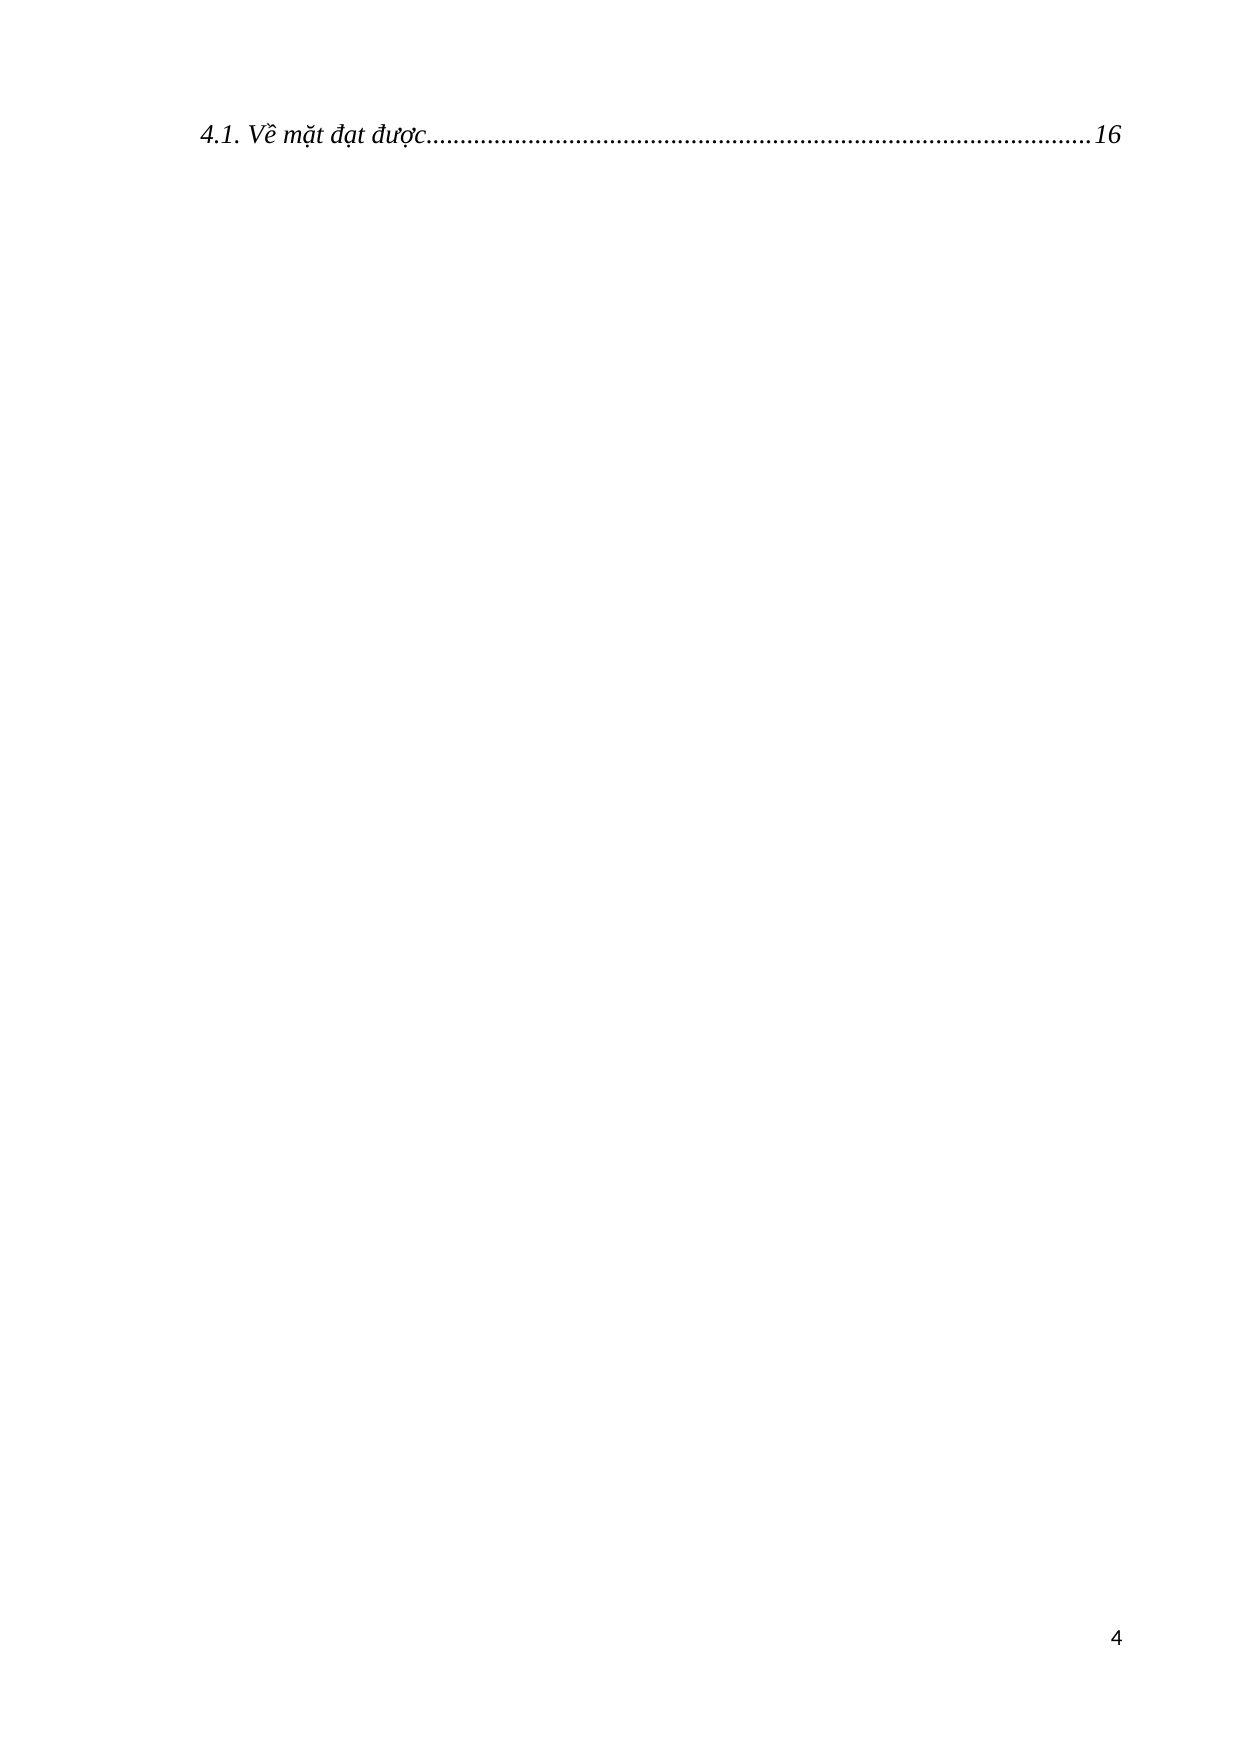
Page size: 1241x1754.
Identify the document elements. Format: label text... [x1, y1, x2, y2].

text 4.1. Về mặt đạt được 16 [200, 118, 1122, 149]
